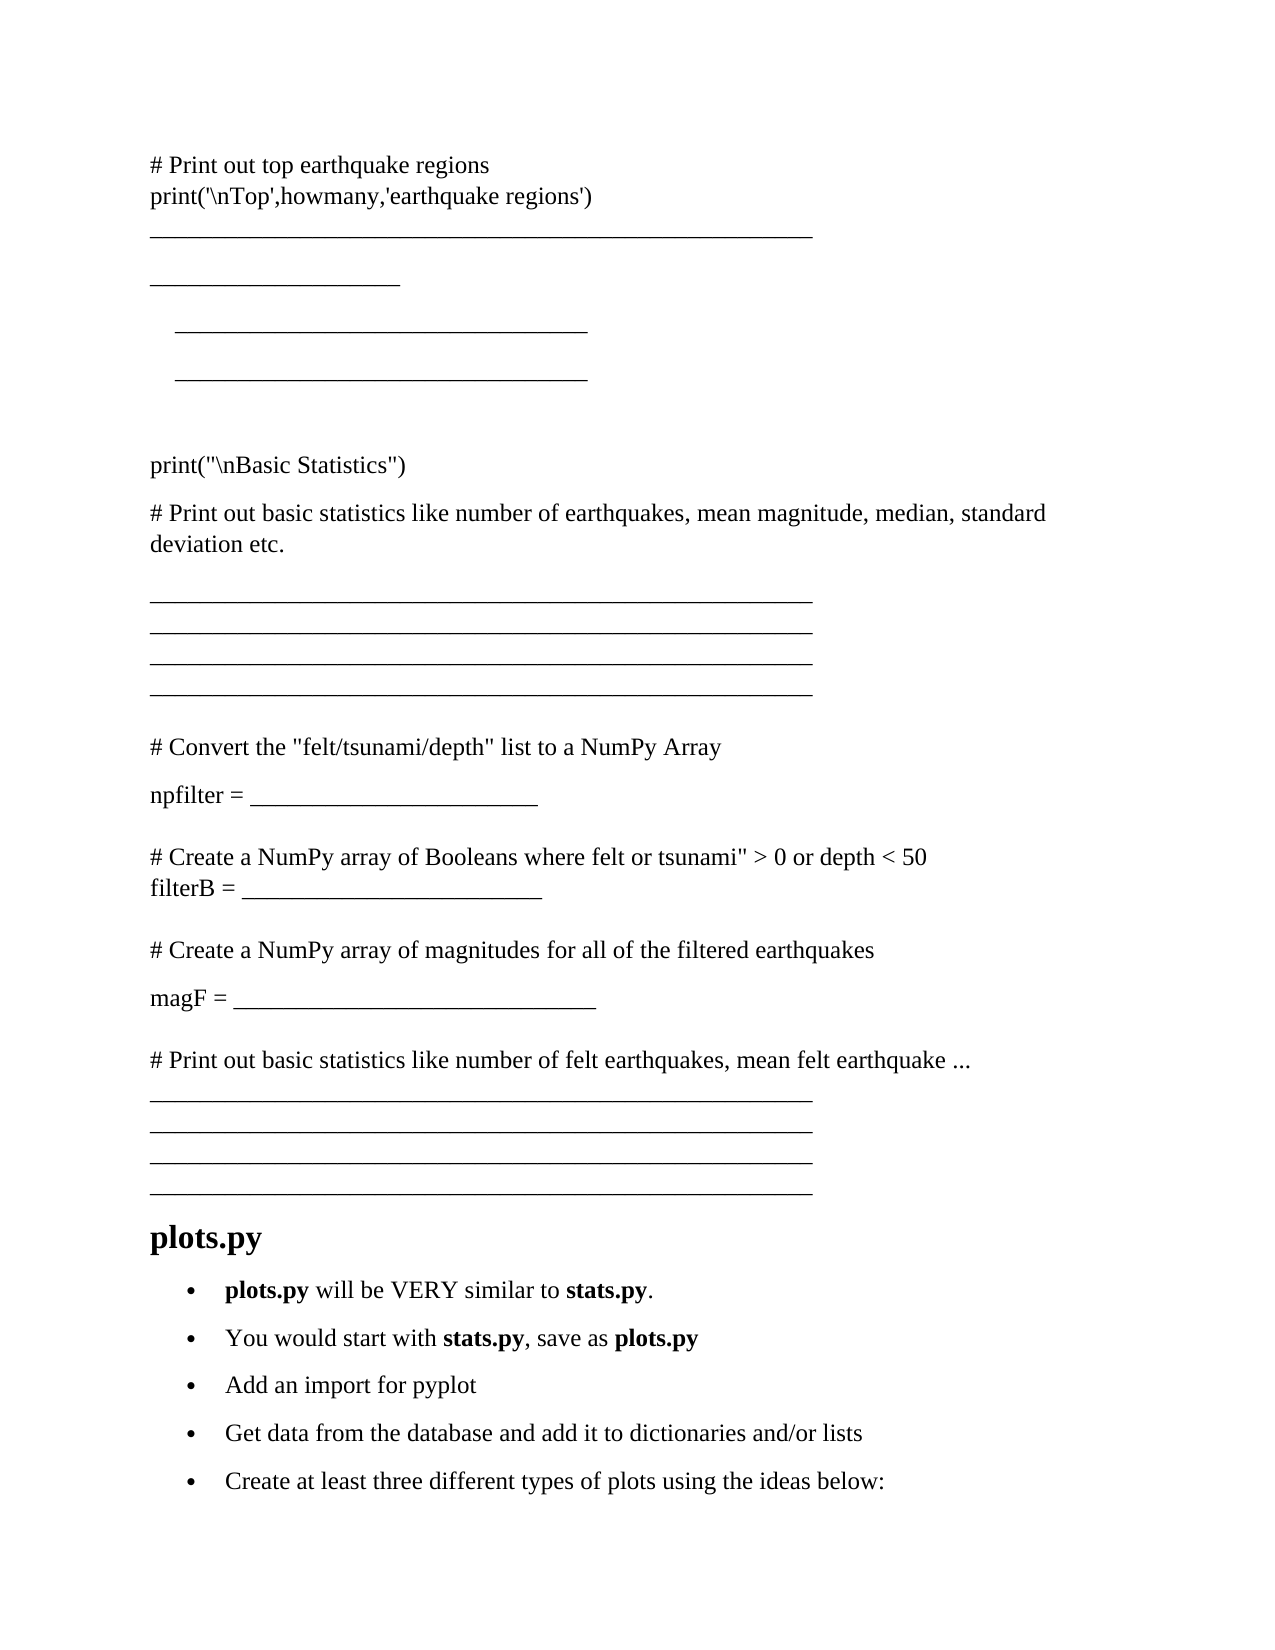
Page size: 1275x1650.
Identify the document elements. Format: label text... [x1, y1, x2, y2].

text _________________________________ [150, 355, 1125, 384]
text ____________________ [150, 260, 1125, 288]
text _________________________________ [150, 307, 1125, 336]
list You would start with stats.py, save as plots.py [187, 1323, 1125, 1351]
list plots.py will be VERY similar to stats.py. [187, 1275, 1125, 1304]
list Get data from the database and add it to dictionaries and/or lists [187, 1418, 1125, 1447]
text plots.py [150, 1217, 1125, 1255]
text # Print out basic statistics like number of earthquakes, mean magnitude, median, standard deviation etc. [150, 498, 1125, 558]
text npfilter = _______________________ # Create a NumPy array of Booleans where felt or tsunami" > 0 or depth < 50 filterB = ________________________ # Create a NumPy array of magnitudes for all of the filtered earthquakes [150, 780, 1125, 964]
list Create at least three different types of plots using the ideas below: [187, 1466, 1125, 1494]
text # Print out top earthquake regions print('\nTop',howmany,'earthquake regions') _____________________________________________________ [150, 150, 1125, 241]
list Add an import for pyplot [187, 1370, 1125, 1399]
text magF = _____________________________ # Print out basic statistics like number of felt earthquakes, mean felt earthquake ... _____________________________________________________ _____________________________________________________ _____________________________________________________ _____________________________________________________ [150, 983, 1125, 1198]
text print("\nBasic Statistics") [150, 451, 1125, 479]
text _____________________________________________________ _____________________________________________________ _____________________________________________________ _____________________________________________________ # Convert the "felt/tsunami/depth" list to a NumPy Array [150, 577, 1125, 761]
